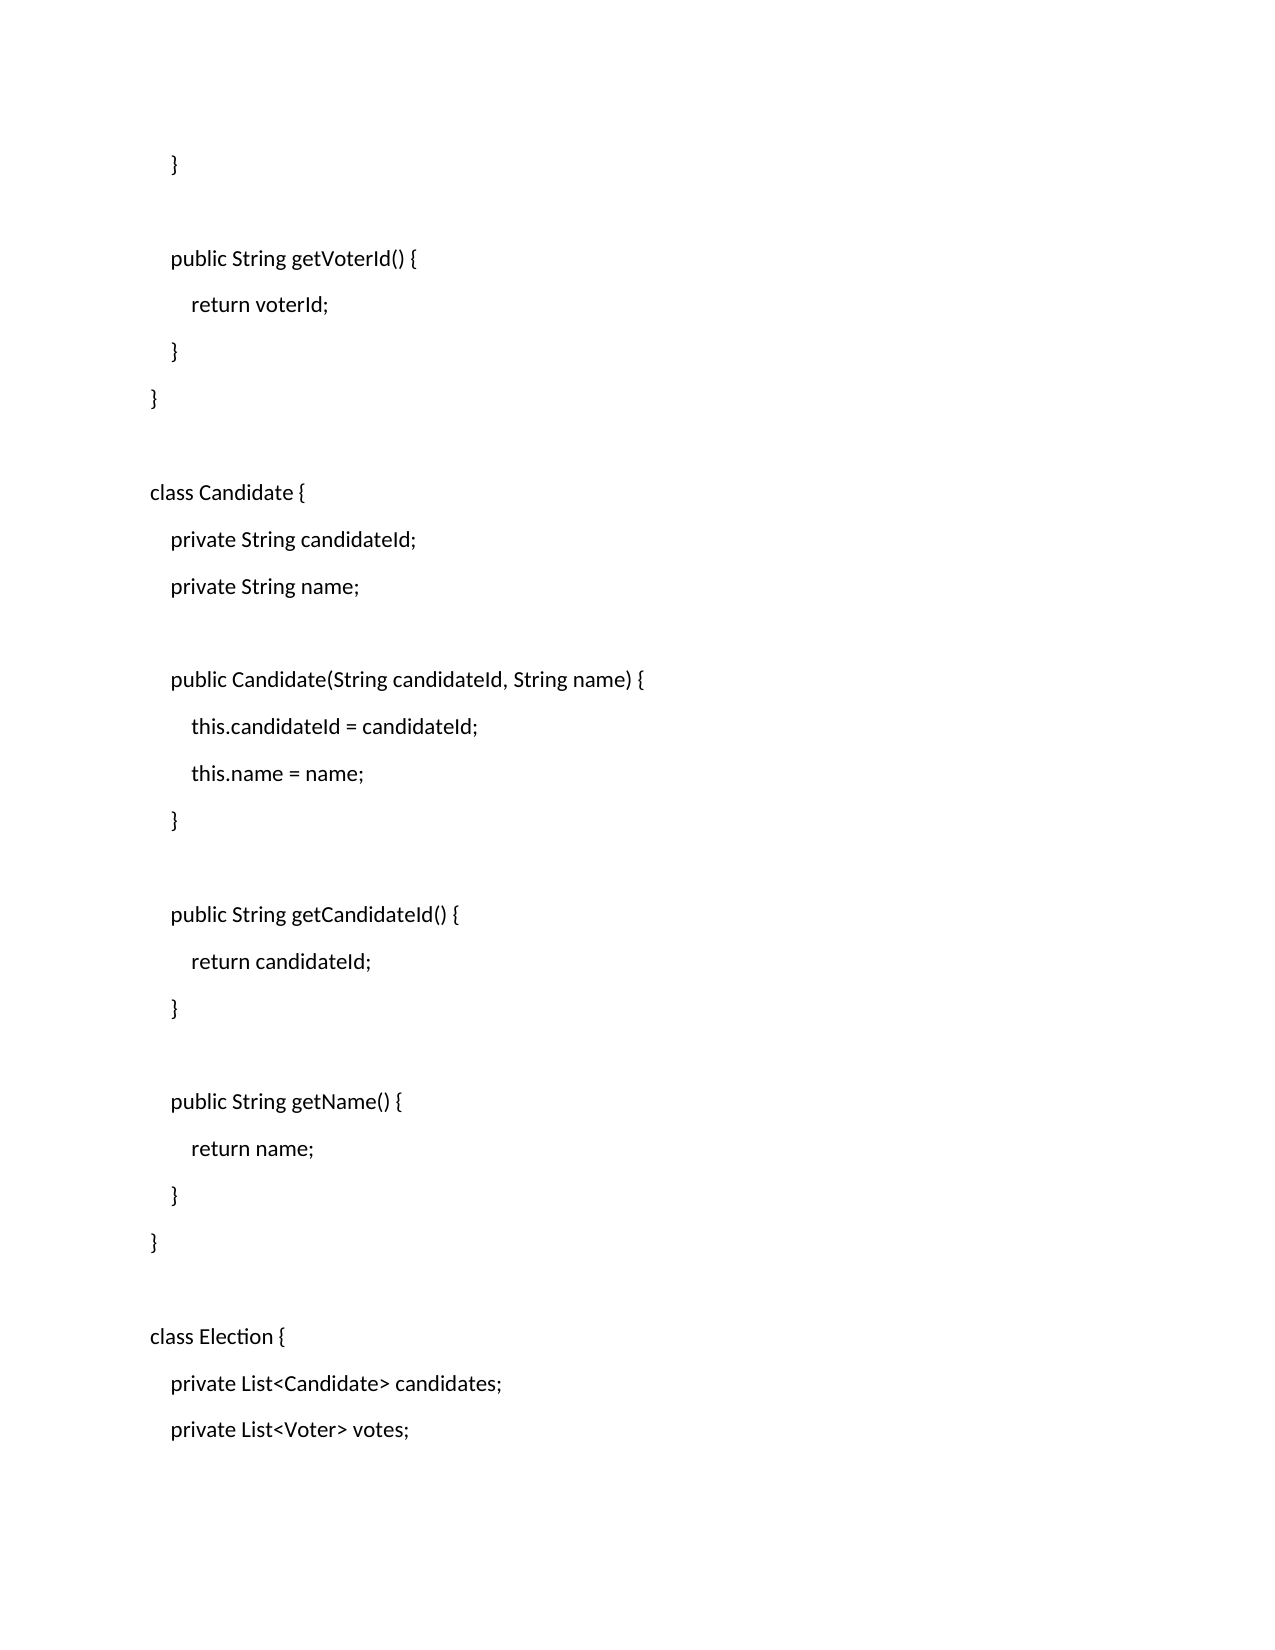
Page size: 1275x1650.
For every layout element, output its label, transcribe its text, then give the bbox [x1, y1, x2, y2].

text return name; [150, 1134, 1125, 1162]
text class Election { [150, 1322, 1125, 1350]
text public Candidate(String candidateId, String name) { [150, 666, 1125, 694]
text class Candidate { [150, 478, 1125, 506]
text } [150, 994, 1125, 1022]
text public String getCandidateId() { [150, 900, 1125, 928]
text private List<Voter> votes; [150, 1416, 1125, 1444]
text } [150, 806, 1125, 834]
text return candidateId; [150, 947, 1125, 975]
text } [150, 150, 1125, 178]
text this.candidateId = candidateId; [150, 712, 1125, 741]
text private String candidateId; [150, 525, 1125, 553]
text } [150, 337, 1125, 366]
text this.name = name; [150, 759, 1125, 787]
text private List<Candidate> candidates; [150, 1369, 1125, 1397]
text public String getName() { [150, 1087, 1125, 1116]
text } [150, 1181, 1125, 1209]
text private String name; [150, 572, 1125, 600]
text return voterId; [150, 291, 1125, 319]
text } [150, 1228, 1125, 1256]
text public String getVoterId() { [150, 244, 1125, 272]
text } [150, 384, 1125, 412]
